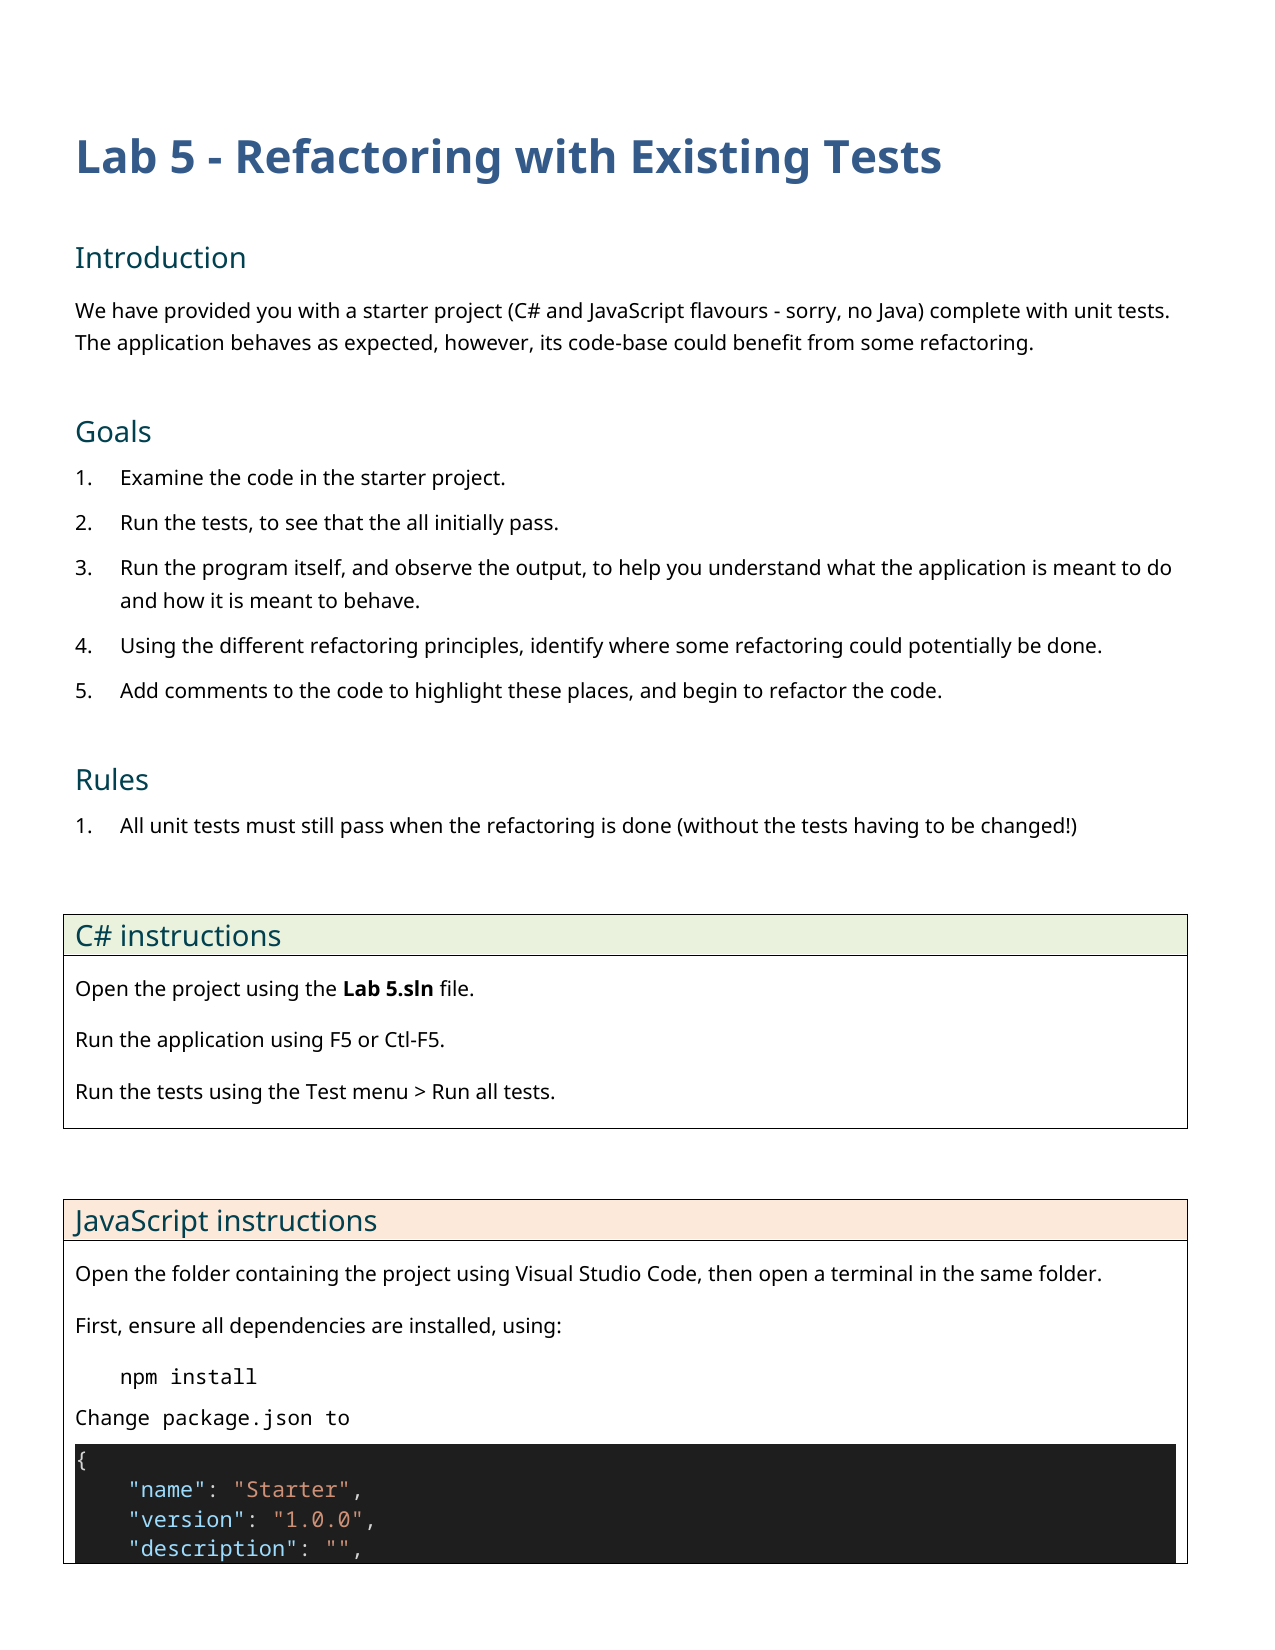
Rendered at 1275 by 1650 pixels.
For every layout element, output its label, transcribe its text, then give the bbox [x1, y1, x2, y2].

list All unit tests must still pass when the refactoring is done (without the tests having to be changed!) [75, 811, 1200, 839]
title Lab 5 - Refactoring with Existing Tests [75, 125, 1200, 187]
table_header JavaScript instructions [64, 1200, 1187, 1239]
text Run the tests, to see that the all initially pass. [75, 508, 1200, 537]
table_header C# instructions [64, 915, 1187, 954]
subtitle Goals [75, 411, 1200, 451]
text Examine the code in the starter project. [75, 463, 1200, 492]
text Run the program itself, and observe the output, to help you understand what the application is meant to do and how it is meant to behave. [75, 553, 1200, 614]
text Add comments to the code to highlight these places, and begin to refactor the code. [75, 676, 1200, 705]
subtitle Introduction [75, 237, 1200, 277]
subtitle Rules [75, 759, 1200, 798]
text We have provided you with a starter project (C# and JavaScript flavours - sorry, no Java) complete with unit tests. The application behaves as expected, however, its code-base could benefit from some refactoring. [75, 296, 1200, 357]
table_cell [64, 1241, 1187, 1563]
text Using the different refactoring principles, identify where some refactoring could potentially be done. [75, 631, 1200, 659]
table_cell Open the project using the Lab 5.sln file. Run the application using F5 or Ctl-F5. Run the tests using the Test menu > Run all tests. [64, 956, 1187, 1128]
